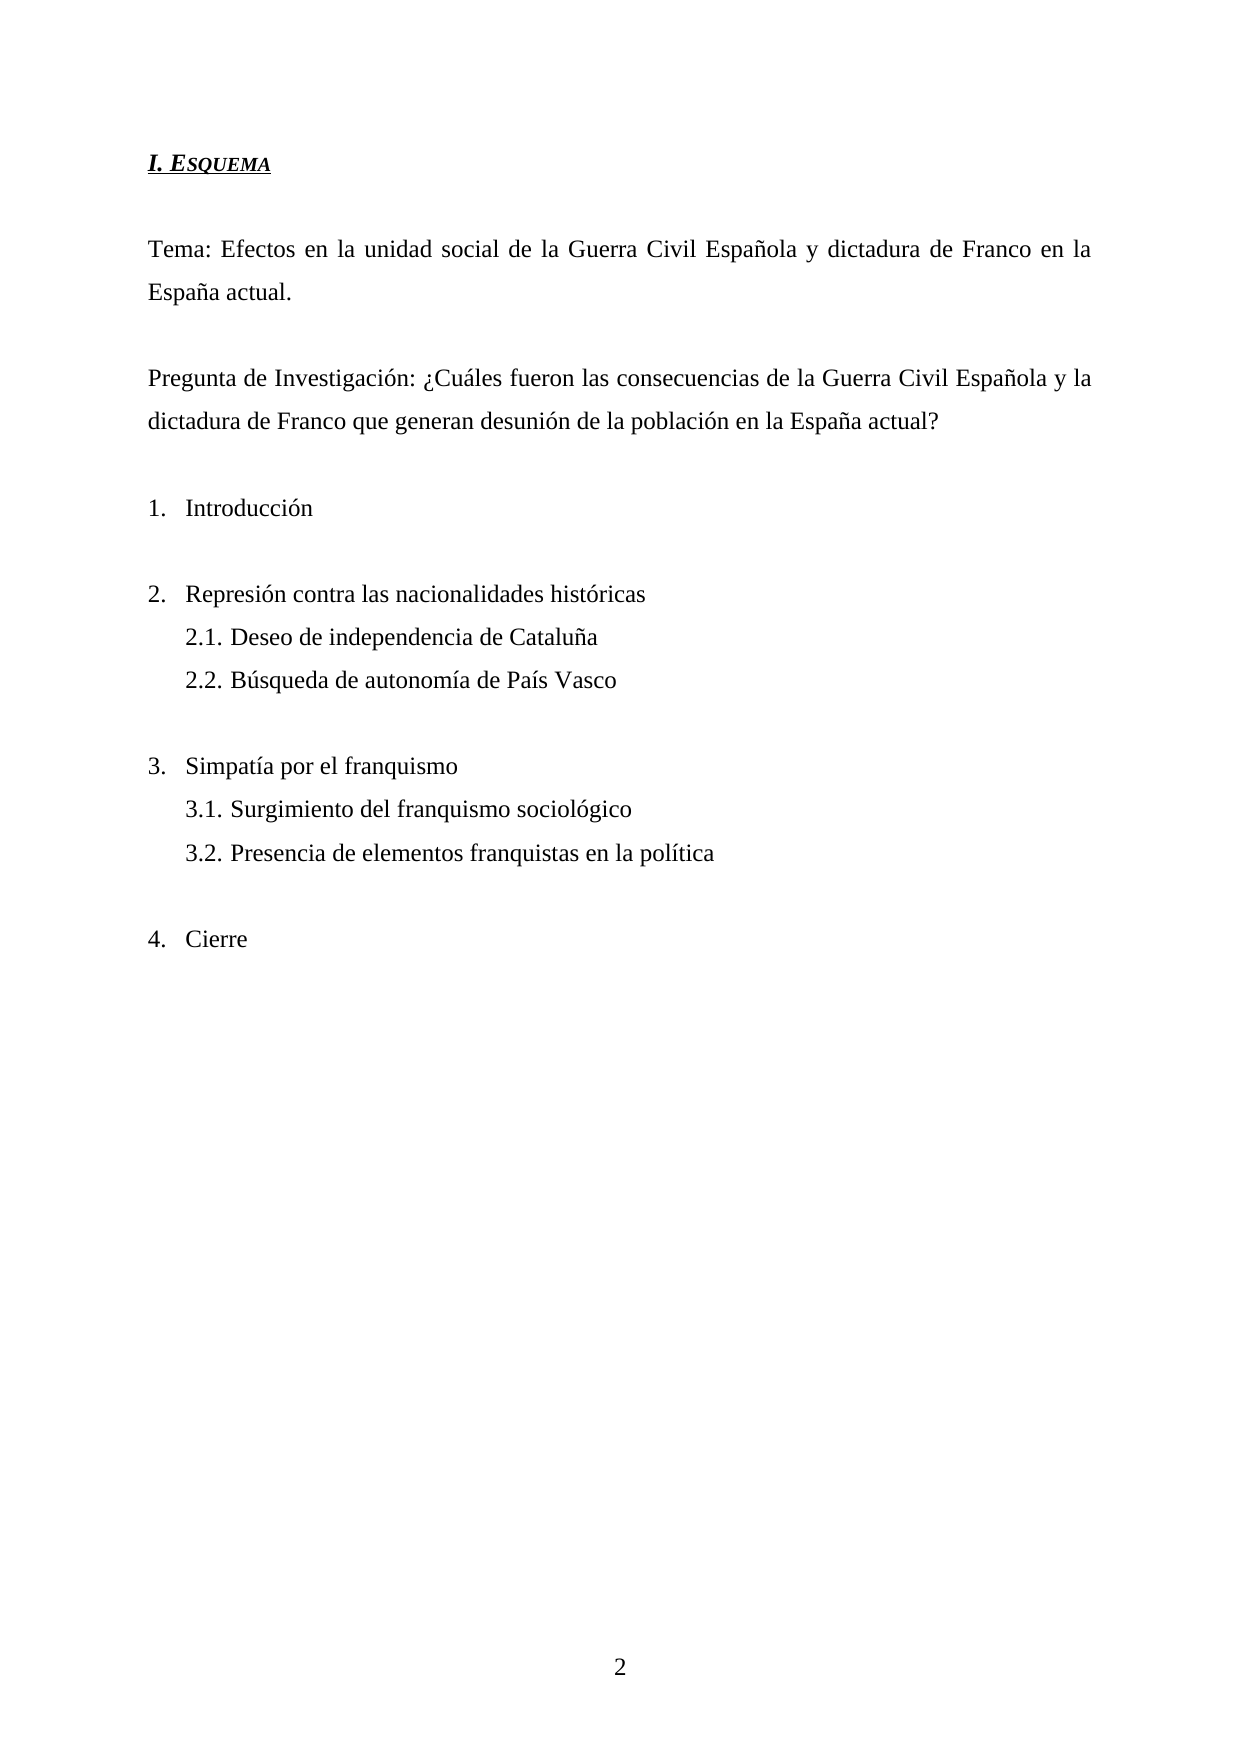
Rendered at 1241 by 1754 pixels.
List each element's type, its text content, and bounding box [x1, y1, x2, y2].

list Cierre [148, 924, 1092, 953]
list Simpatía por el franquismo [148, 751, 1092, 780]
list Represión contra las nacionalidades históricas [148, 579, 1092, 608]
list Deseo de independencia de Cataluña [185, 622, 1092, 651]
text Tema: Efectos en la unidad social de la Guerra Civil Española y dictadura de Franco en la España actual. [148, 234, 1092, 306]
list Introducción [148, 493, 1092, 521]
list Surgimiento del franquismo sociológico [185, 794, 1092, 823]
list Búsqueda de autonomía de País Vasco [185, 665, 1092, 694]
text I. Esquema [148, 148, 1092, 176]
text Pregunta de Investigación: ¿Cuáles fueron las consecuencias de la Guerra Civil Española y la dictadura de Franco que generan desunión de la población en la España actual? [148, 363, 1092, 435]
list Presencia de elementos franquistas en la política [185, 838, 1092, 866]
